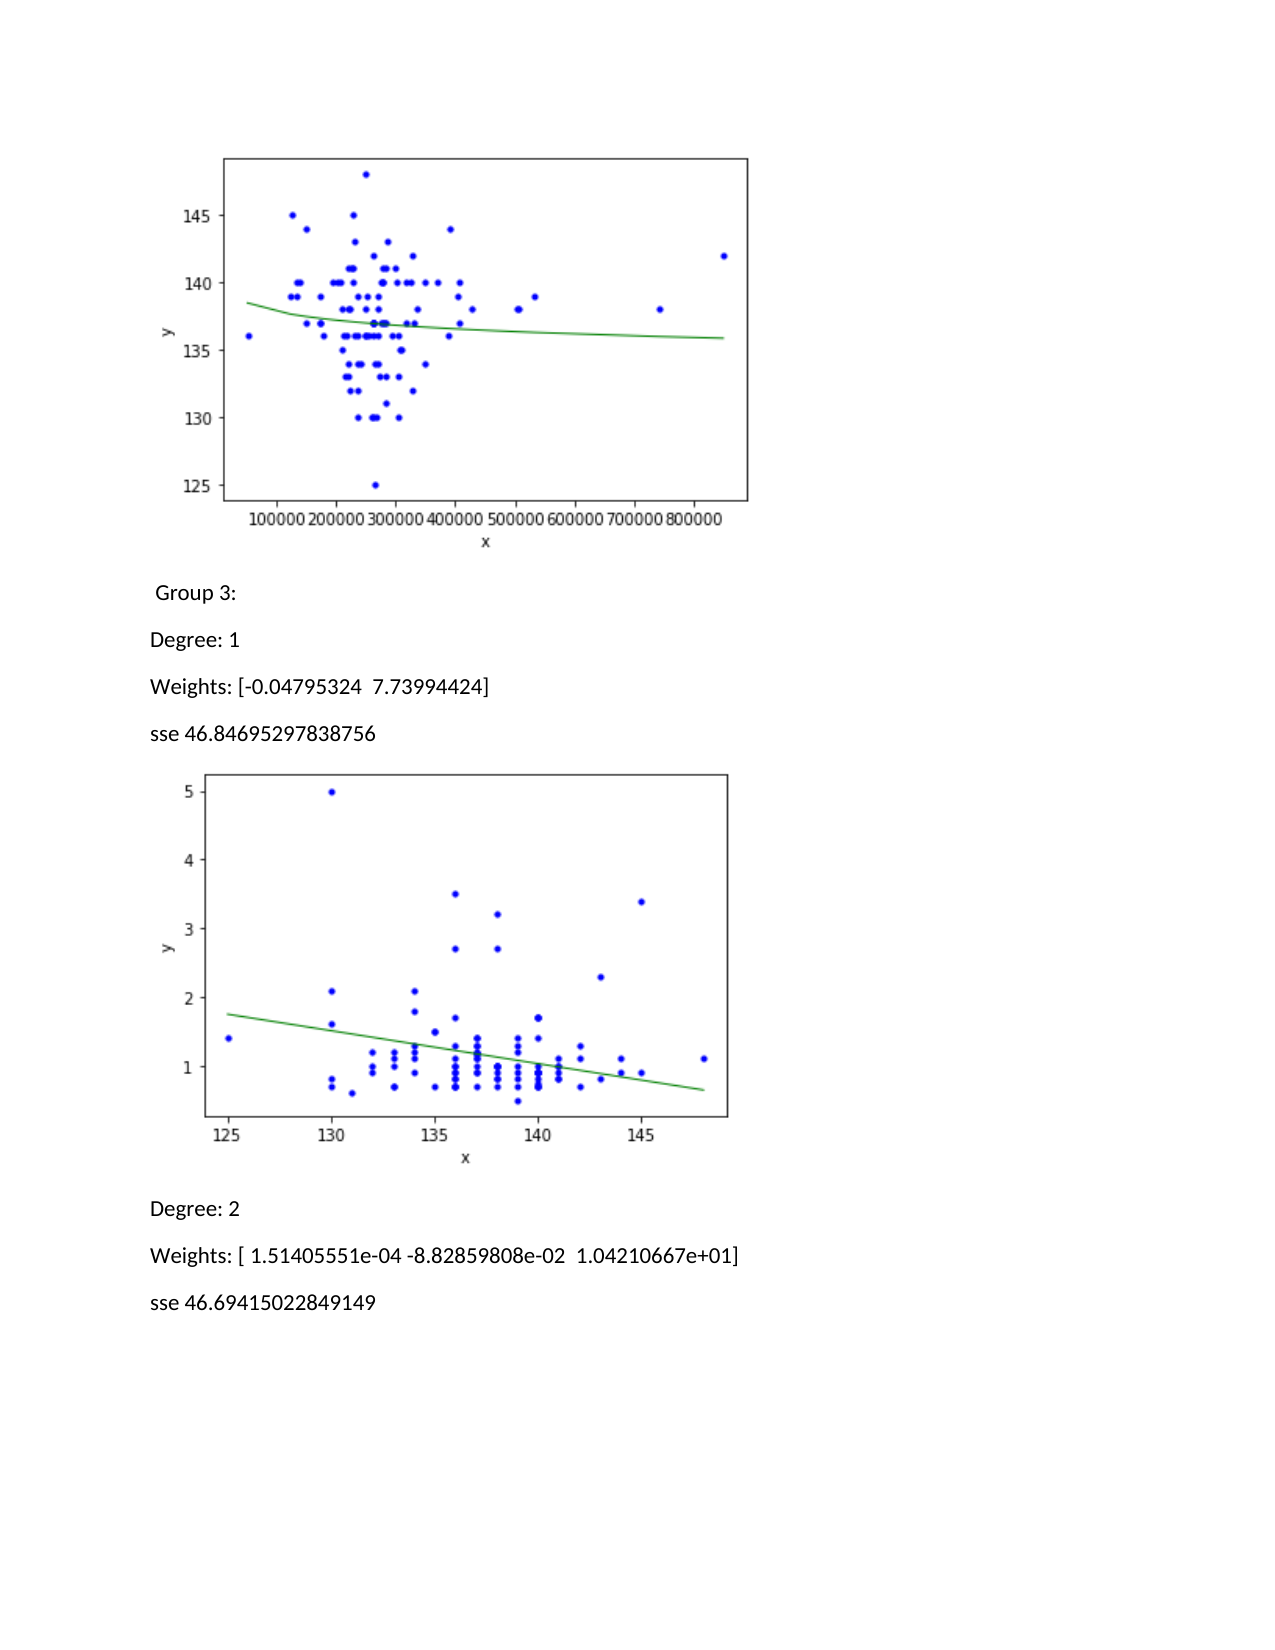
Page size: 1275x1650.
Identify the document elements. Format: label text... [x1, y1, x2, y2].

text sse 46.84695297838756 [150, 719, 1125, 747]
text Group 3: [150, 578, 1125, 606]
picture [150, 765, 738, 1176]
text Weights: [-0.04795324 7.73994424] [150, 672, 1125, 700]
text Weights: [ 1.51405551e-04 -8.82859808e-02 1.04210667e+01] [150, 1241, 1125, 1269]
text Degree: 1 [150, 625, 1125, 653]
text Degree: 2 [150, 1194, 1125, 1222]
picture [150, 150, 758, 560]
text sse 46.69415022849149 [150, 1288, 1125, 1316]
